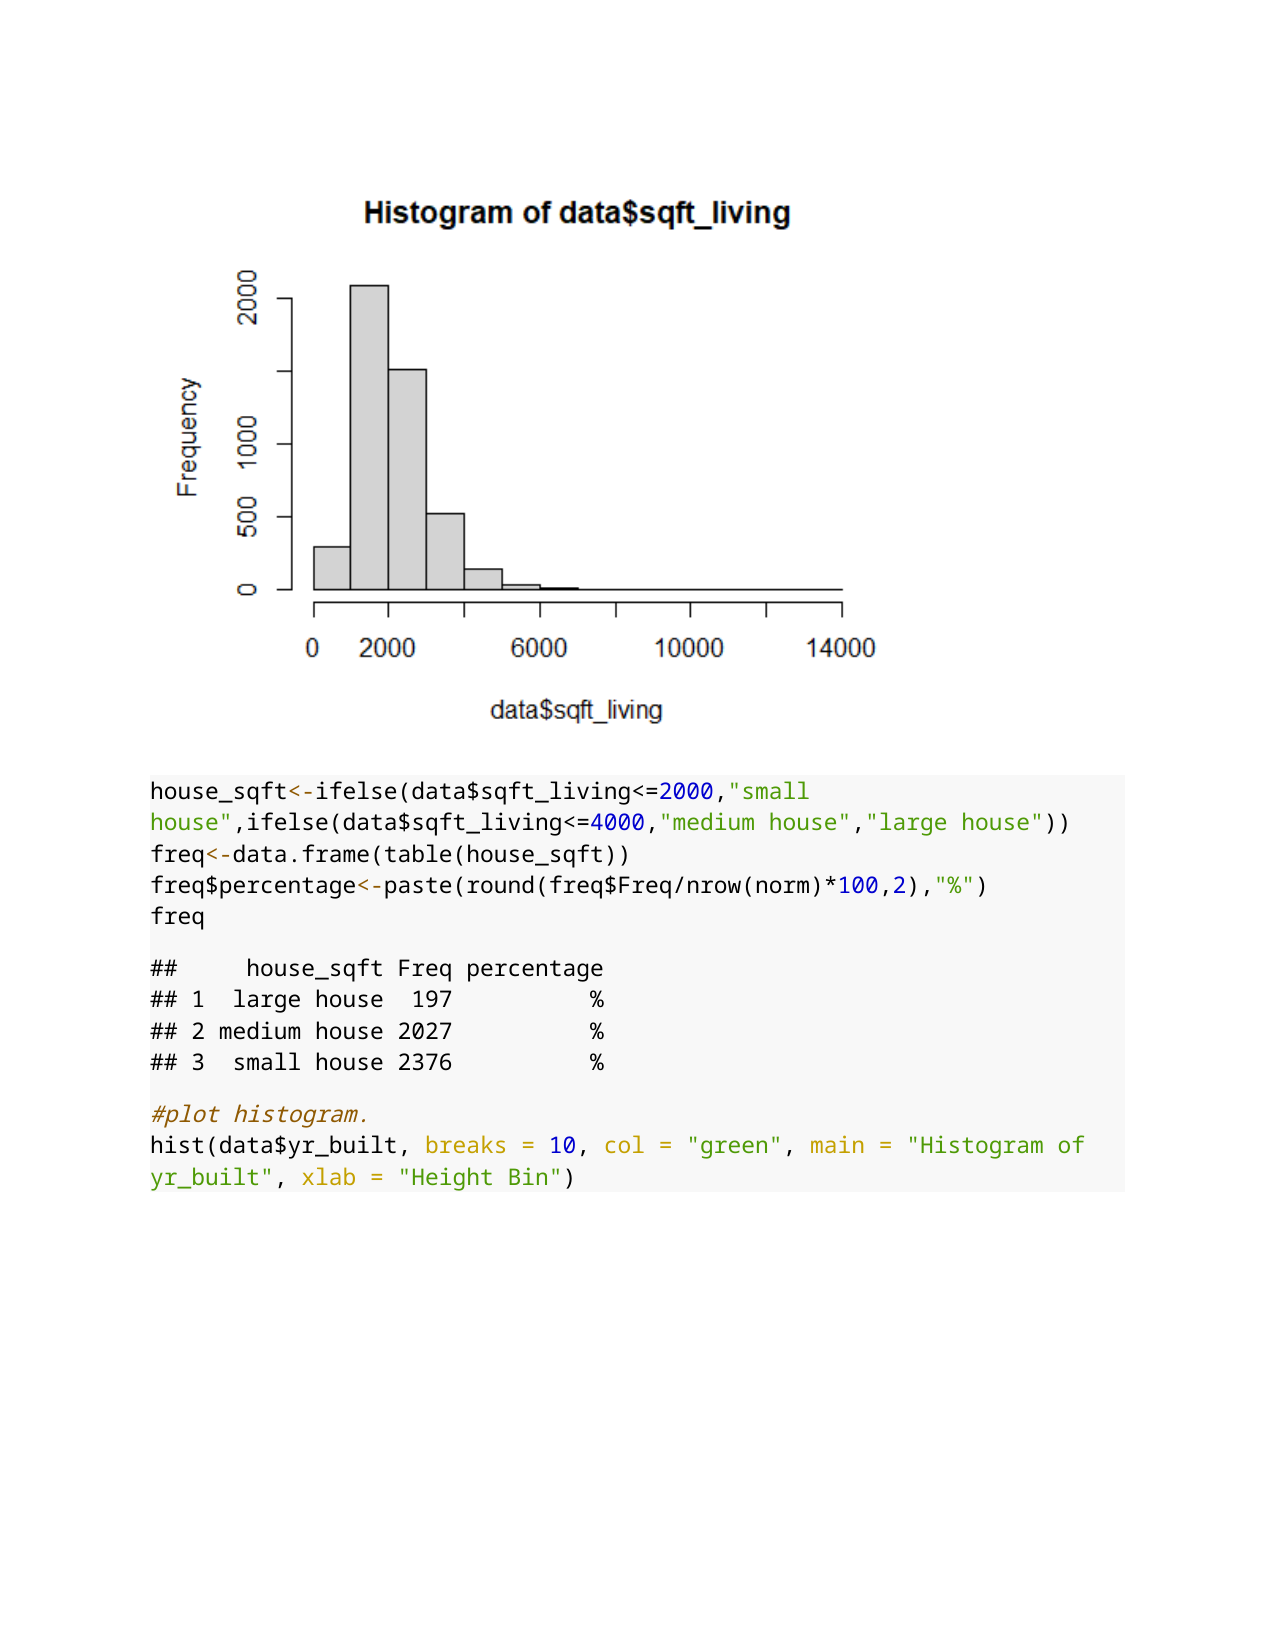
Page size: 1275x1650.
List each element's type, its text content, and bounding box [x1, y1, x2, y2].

text house_sqft<-ifelse(data$sqft_living<=2000,"small house",ifelse(data$sqft_living<=4000,"medium house","large house")) freq<-data.frame(table(house_sqft)) freq$percentage<-paste(round(freq$Freq/nrow(norm)*100,2),"%") freq [205, 775, 1125, 931]
text #plot histogram. hist(data$yr_built, breaks = 10, col = "green", main = "Histogram of yr_built", xlab = "Height Bin") [370, 1098, 1125, 1192]
text ## house_sqft Freq percentage ## 1 large house 197 % ## 2 medium house 2027 % ## 3 small house 2376 % [150, 952, 1125, 1077]
picture [168, 150, 927, 757]
